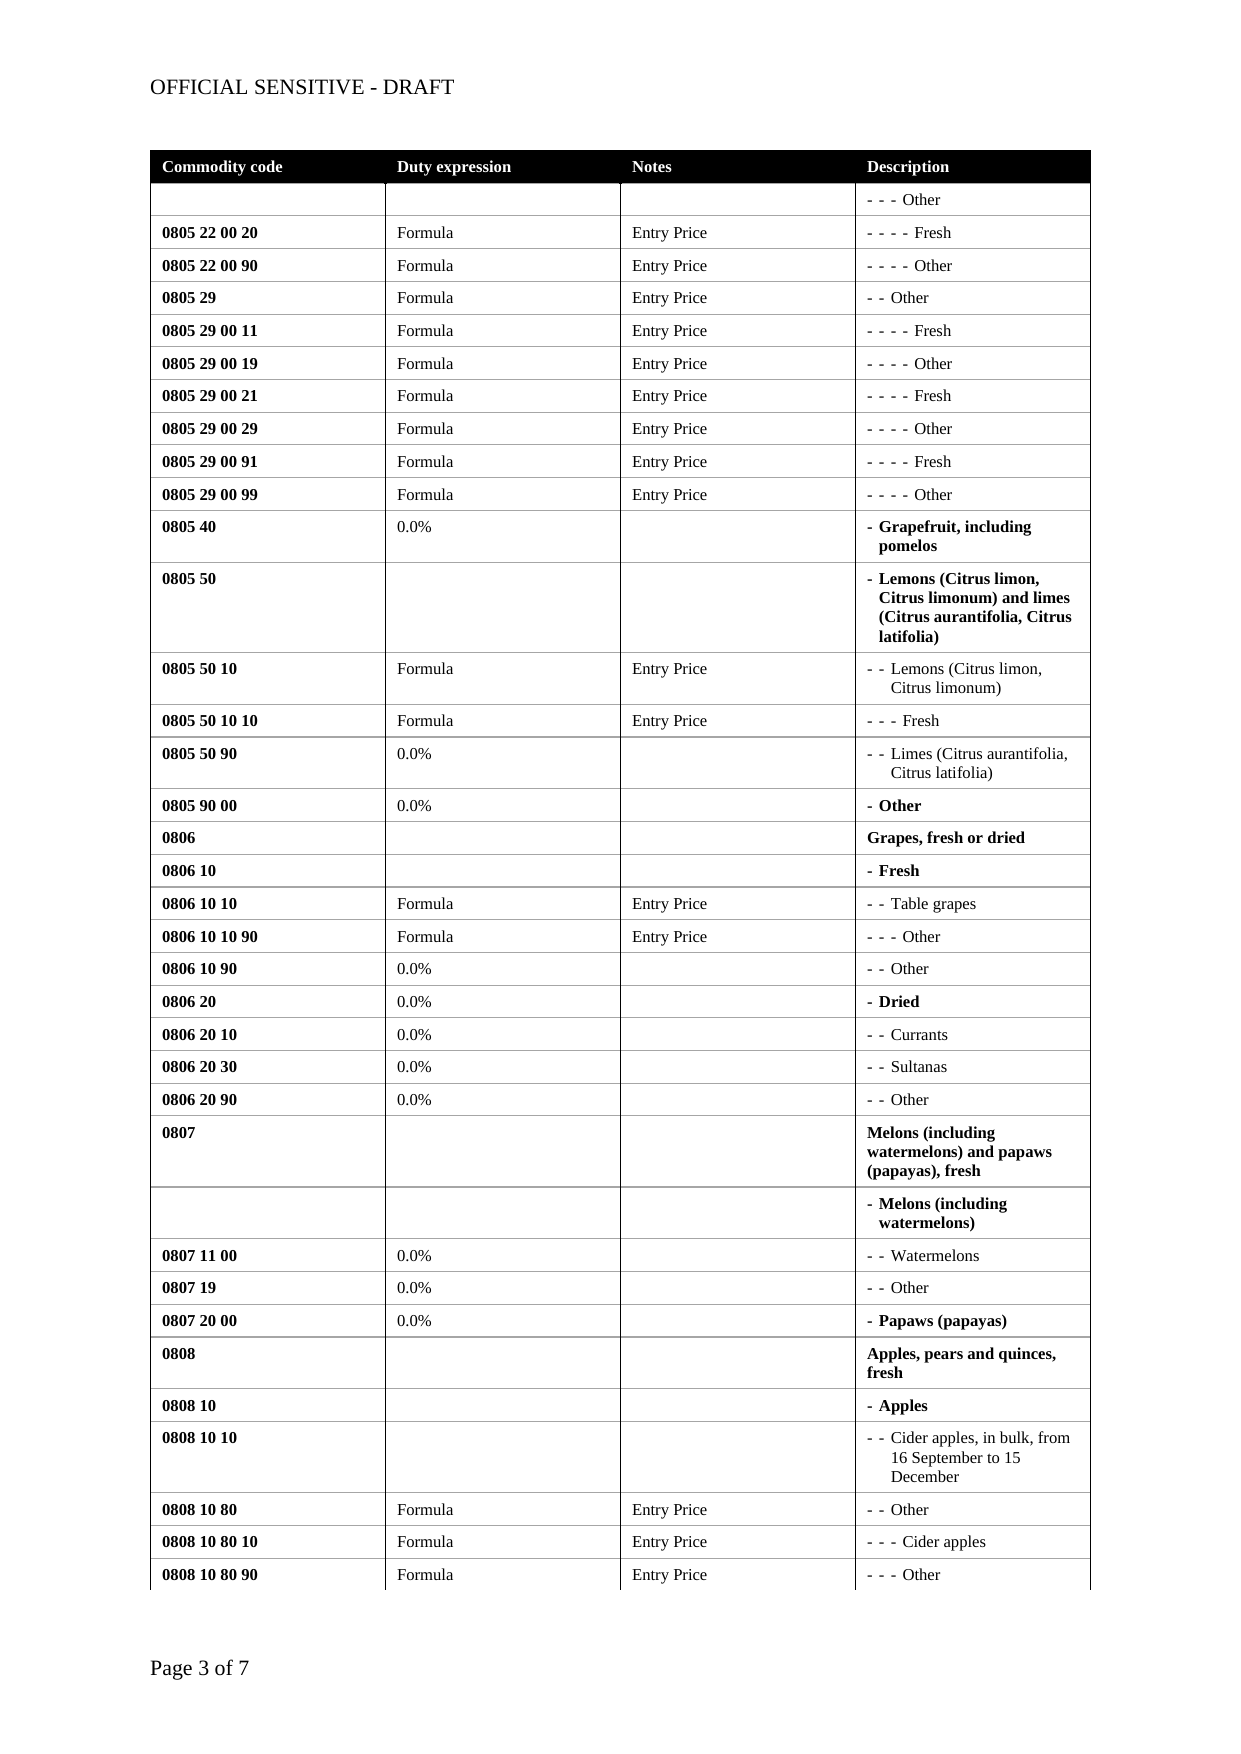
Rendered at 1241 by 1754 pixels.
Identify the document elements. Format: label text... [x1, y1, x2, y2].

table_cell - - Currants [856, 1018, 1090, 1050]
table_cell 0805 29 00 99 [151, 478, 385, 510]
table_cell - - Watermelons [856, 1239, 1090, 1271]
table_cell Entry Price [621, 920, 855, 952]
table_cell - - - - Fresh [856, 216, 1090, 248]
table_cell - - Other [856, 282, 1090, 313]
table_cell Entry Price [621, 315, 855, 346]
table_cell - - Table grapes [856, 888, 1090, 919]
table_cell [621, 563, 855, 652]
table_cell 0805 22 00 20 [151, 216, 385, 248]
table_cell [621, 1239, 855, 1271]
table_cell 0805 29 00 29 [151, 413, 385, 444]
table_cell - - Other [856, 1493, 1090, 1525]
table_cell [621, 1051, 855, 1083]
table_cell Grapes, fresh or dried [856, 822, 1090, 854]
table_cell 0806 [151, 822, 385, 854]
table_cell Formula [386, 888, 620, 919]
table_cell 0806 10 10 90 [151, 920, 385, 952]
table_cell 0808 10 10 [151, 1422, 385, 1492]
table_cell Formula [386, 347, 620, 379]
table_cell Entry Price [621, 282, 855, 313]
table_cell [386, 1116, 620, 1186]
table_cell Formula [386, 282, 620, 313]
table_cell 0806 20 30 [151, 1051, 385, 1083]
table_cell - - - Other [856, 920, 1090, 952]
table_cell - - - - Other [856, 413, 1090, 444]
table_cell Formula [386, 1493, 620, 1525]
table_cell [386, 1422, 620, 1492]
table_cell Formula [386, 1559, 620, 1590]
table_cell 0.0% [386, 1018, 620, 1050]
table_cell Formula [386, 653, 620, 704]
table_cell [386, 563, 620, 652]
table_cell Entry Price [621, 705, 855, 736]
table_cell Entry Price [621, 413, 855, 444]
table_cell Formula [386, 920, 620, 952]
table_cell [151, 1188, 385, 1238]
table_cell Entry Price [621, 653, 855, 704]
table_cell 0805 29 00 21 [151, 380, 385, 412]
table_cell - - - - Fresh [856, 315, 1090, 346]
table_cell Formula [386, 249, 620, 281]
table_header Description [856, 151, 1090, 183]
table_cell - - Other [856, 1272, 1090, 1304]
table_cell Formula [386, 216, 620, 248]
table_cell 0808 10 80 [151, 1493, 385, 1525]
table_cell 0806 10 10 [151, 888, 385, 919]
table_cell [386, 822, 620, 854]
table_cell Melons (including watermelons) and papaws (papayas), fresh [856, 1116, 1090, 1186]
table_cell [386, 1338, 620, 1388]
table_cell Entry Price [621, 1493, 855, 1525]
table_cell - Lemons (Citrus limon, Citrus limonum) and limes (Citrus aurantifolia, Citrus latifolia) [856, 563, 1090, 652]
table_cell - - Cider apples, in bulk, from 16 September to 15 December [856, 1422, 1090, 1492]
table_cell [621, 184, 855, 215]
table_cell 0.0% [386, 789, 620, 821]
table_cell 0805 29 00 19 [151, 347, 385, 379]
table_cell 0805 29 00 11 [151, 315, 385, 346]
table_cell [621, 1305, 855, 1336]
table_cell 0.0% [386, 1272, 620, 1304]
table_cell - - Limes (Citrus aurantifolia, Citrus latifolia) [856, 738, 1090, 788]
table_cell 0808 [151, 1338, 385, 1388]
table_cell 0.0% [386, 1305, 620, 1336]
table_cell [621, 1084, 855, 1115]
table_cell [386, 1188, 620, 1238]
table_cell 0807 19 [151, 1272, 385, 1304]
table_cell [621, 855, 855, 886]
table_cell Entry Price [621, 249, 855, 281]
table_cell 0806 20 [151, 986, 385, 1017]
table_cell [621, 1188, 855, 1238]
table_cell Entry Price [621, 1559, 855, 1590]
table_header Commodity code [151, 151, 384, 183]
table_cell 0805 29 [151, 282, 385, 313]
table_cell [621, 789, 855, 821]
table_cell - - Sultanas [856, 1051, 1090, 1083]
table_cell - - - Other [856, 184, 1090, 215]
table_cell - - - - Other [856, 347, 1090, 379]
table_cell [621, 1272, 855, 1304]
table_cell Entry Price [621, 380, 855, 412]
table_cell - - Lemons (Citrus limon, Citrus limonum) [856, 653, 1090, 704]
table_cell 0806 20 90 [151, 1084, 385, 1115]
table_cell - - - - Fresh [856, 380, 1090, 412]
table_cell - Grapefruit, including pomelos [856, 511, 1090, 562]
table_cell 0806 10 [151, 855, 385, 886]
table_cell 0805 50 90 [151, 738, 385, 788]
table_cell Entry Price [621, 445, 855, 477]
table_cell 0.0% [386, 986, 620, 1017]
table_cell 0806 20 10 [151, 1018, 385, 1050]
table_cell Entry Price [621, 1526, 855, 1557]
table_cell - - - - Other [856, 249, 1090, 281]
table_cell [386, 1389, 620, 1421]
table_cell 0805 22 00 90 [151, 249, 385, 281]
table_cell - - Other [856, 953, 1090, 984]
table_cell - Dried [856, 986, 1090, 1017]
table_cell 0.0% [386, 953, 620, 984]
table_cell Formula [386, 1526, 620, 1557]
table_cell 0.0% [386, 511, 620, 562]
table_cell 0.0% [386, 1051, 620, 1083]
table_cell [621, 1422, 855, 1492]
table_cell - Other [856, 789, 1090, 821]
table_cell Formula [386, 315, 620, 346]
table_cell 0806 10 90 [151, 953, 385, 984]
table_cell [621, 1338, 855, 1388]
table_header Notes [622, 151, 856, 183]
table_cell - - - - Other [856, 478, 1090, 510]
table_cell Formula [386, 445, 620, 477]
table_cell - - Other [856, 1084, 1090, 1115]
table_cell [621, 1116, 855, 1186]
table_cell 0807 [151, 1116, 385, 1186]
table_cell - - - Cider apples [856, 1526, 1090, 1557]
table_cell 0808 10 80 10 [151, 1526, 385, 1557]
table_cell Apples, pears and quinces, fresh [856, 1338, 1090, 1388]
table_cell - - - Fresh [856, 705, 1090, 736]
table_cell [621, 986, 855, 1017]
table_cell 0807 11 00 [151, 1239, 385, 1271]
table_cell 0805 29 00 91 [151, 445, 385, 477]
table_cell [621, 953, 855, 984]
table_cell [621, 822, 855, 854]
table_cell [386, 855, 620, 886]
table_cell [151, 184, 385, 215]
table_cell - Fresh [856, 855, 1090, 886]
table_cell 0808 10 80 90 [151, 1559, 385, 1590]
table_cell [621, 738, 855, 788]
table_cell 0805 50 10 10 [151, 705, 385, 736]
table_cell 0808 10 [151, 1389, 385, 1421]
table_cell [621, 511, 855, 562]
table_header Duty expression [387, 151, 619, 183]
table_cell Entry Price [621, 216, 855, 248]
table_cell - Papaws (papayas) [856, 1305, 1090, 1336]
table_cell Formula [386, 380, 620, 412]
table_cell - Melons (including watermelons) [856, 1188, 1090, 1238]
table_cell 0805 40 [151, 511, 385, 562]
table_cell 0.0% [386, 1239, 620, 1271]
table_cell - Apples [856, 1389, 1090, 1421]
table_cell 0805 50 [151, 563, 385, 652]
table_cell Entry Price [621, 347, 855, 379]
table_cell 0.0% [386, 1084, 620, 1115]
table_cell [621, 1389, 855, 1421]
table_cell [386, 184, 620, 215]
table_cell 0807 20 00 [151, 1305, 385, 1336]
table_cell Entry Price [621, 478, 855, 510]
table_cell Formula [386, 705, 620, 736]
table_cell Formula [386, 413, 620, 444]
table_cell Entry Price [621, 888, 855, 919]
table_cell Formula [386, 478, 620, 510]
table_cell 0805 90 00 [151, 789, 385, 821]
table_cell 0.0% [386, 738, 620, 788]
table_cell 0805 50 10 [151, 653, 385, 704]
table_cell - - - Other [856, 1559, 1090, 1590]
table_cell - - - - Fresh [856, 445, 1090, 477]
table_cell [621, 1018, 855, 1050]
